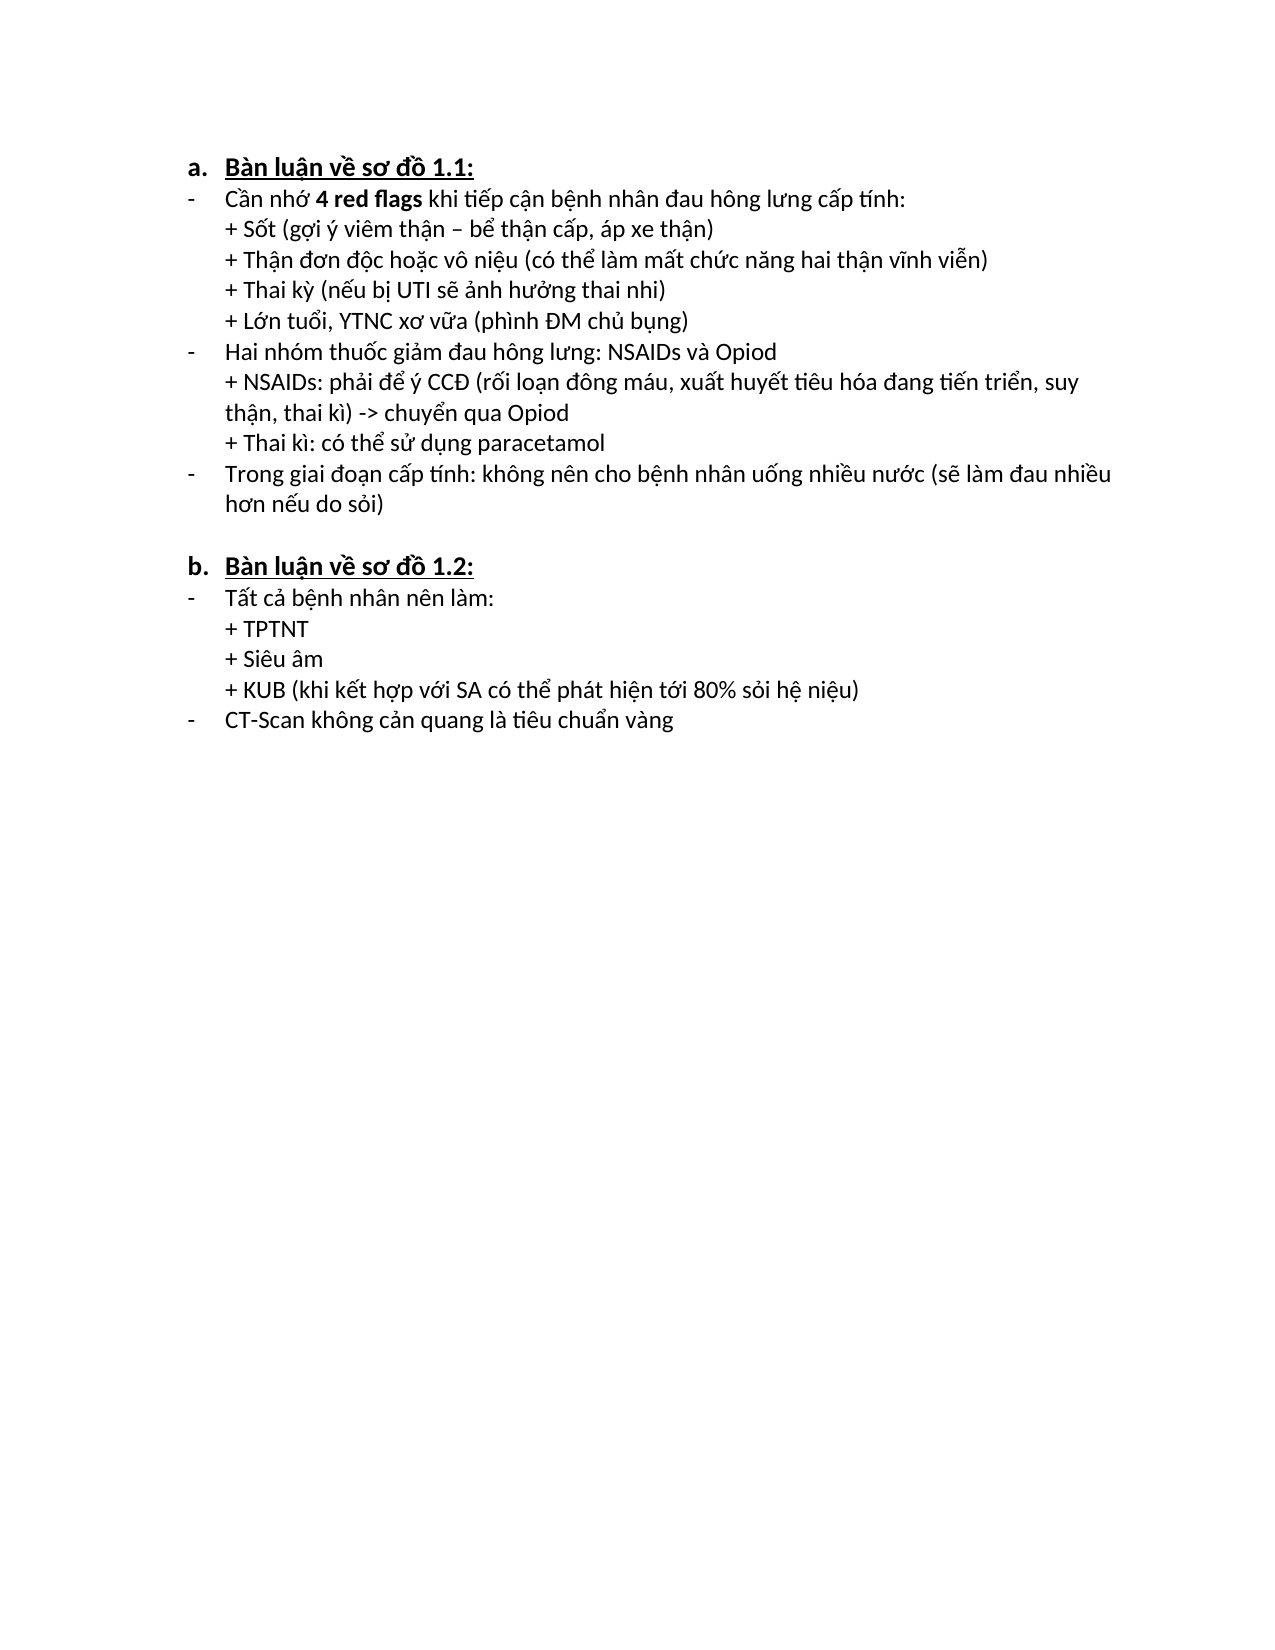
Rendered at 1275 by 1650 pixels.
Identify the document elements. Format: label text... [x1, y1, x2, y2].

list + KUB (khi kết hợp với SA có thể phát hiện tới 80% sỏi hệ niệu) [225, 674, 1125, 704]
list + TPTNT [225, 613, 1125, 643]
list Tất cả bệnh nhân nên làm: [187, 582, 1125, 613]
list + Thai kì: có thể sử dụng paracetamol [225, 427, 1125, 458]
list + NSAIDs: phải để ý CCĐ (rối loạn đông máu, xuất huyết tiêu hóa đang tiến triển, suy thận, thai kì) -> chuyển qua Opiod [225, 366, 1125, 427]
list + Lớn tuổi, YTNC xơ vữa (phình ĐM chủ bụng) [225, 305, 1125, 336]
list Bàn luận về sơ đồ 1.2: [187, 549, 1125, 582]
list Bàn luận về sơ đồ 1.1: [187, 150, 1125, 183]
list CT-Scan không cản quang là tiêu chuẩn vàng [187, 704, 1125, 735]
list + Siêu âm [225, 643, 1125, 674]
list Trong giai đoạn cấp tính: không nên cho bệnh nhân uống nhiều nước (sẽ làm đau nhiều hơn nếu do sỏi) [187, 458, 1125, 519]
list + Thận đơn độc hoặc vô niệu (có thể làm mất chức năng hai thận vĩnh viễn) [225, 244, 1125, 274]
list + Thai kỳ (nếu bị UTI sẽ ảnh hưởng thai nhi) [225, 274, 1125, 305]
list Cần nhớ 4 red flags khi tiếp cận bệnh nhân đau hông lưng cấp tính: [187, 183, 1125, 213]
list Hai nhóm thuốc giảm đau hông lưng: NSAIDs và Opiod [187, 336, 1125, 366]
list + Sốt (gợi ý viêm thận – bể thận cấp, áp xe thận) [225, 213, 1125, 244]
